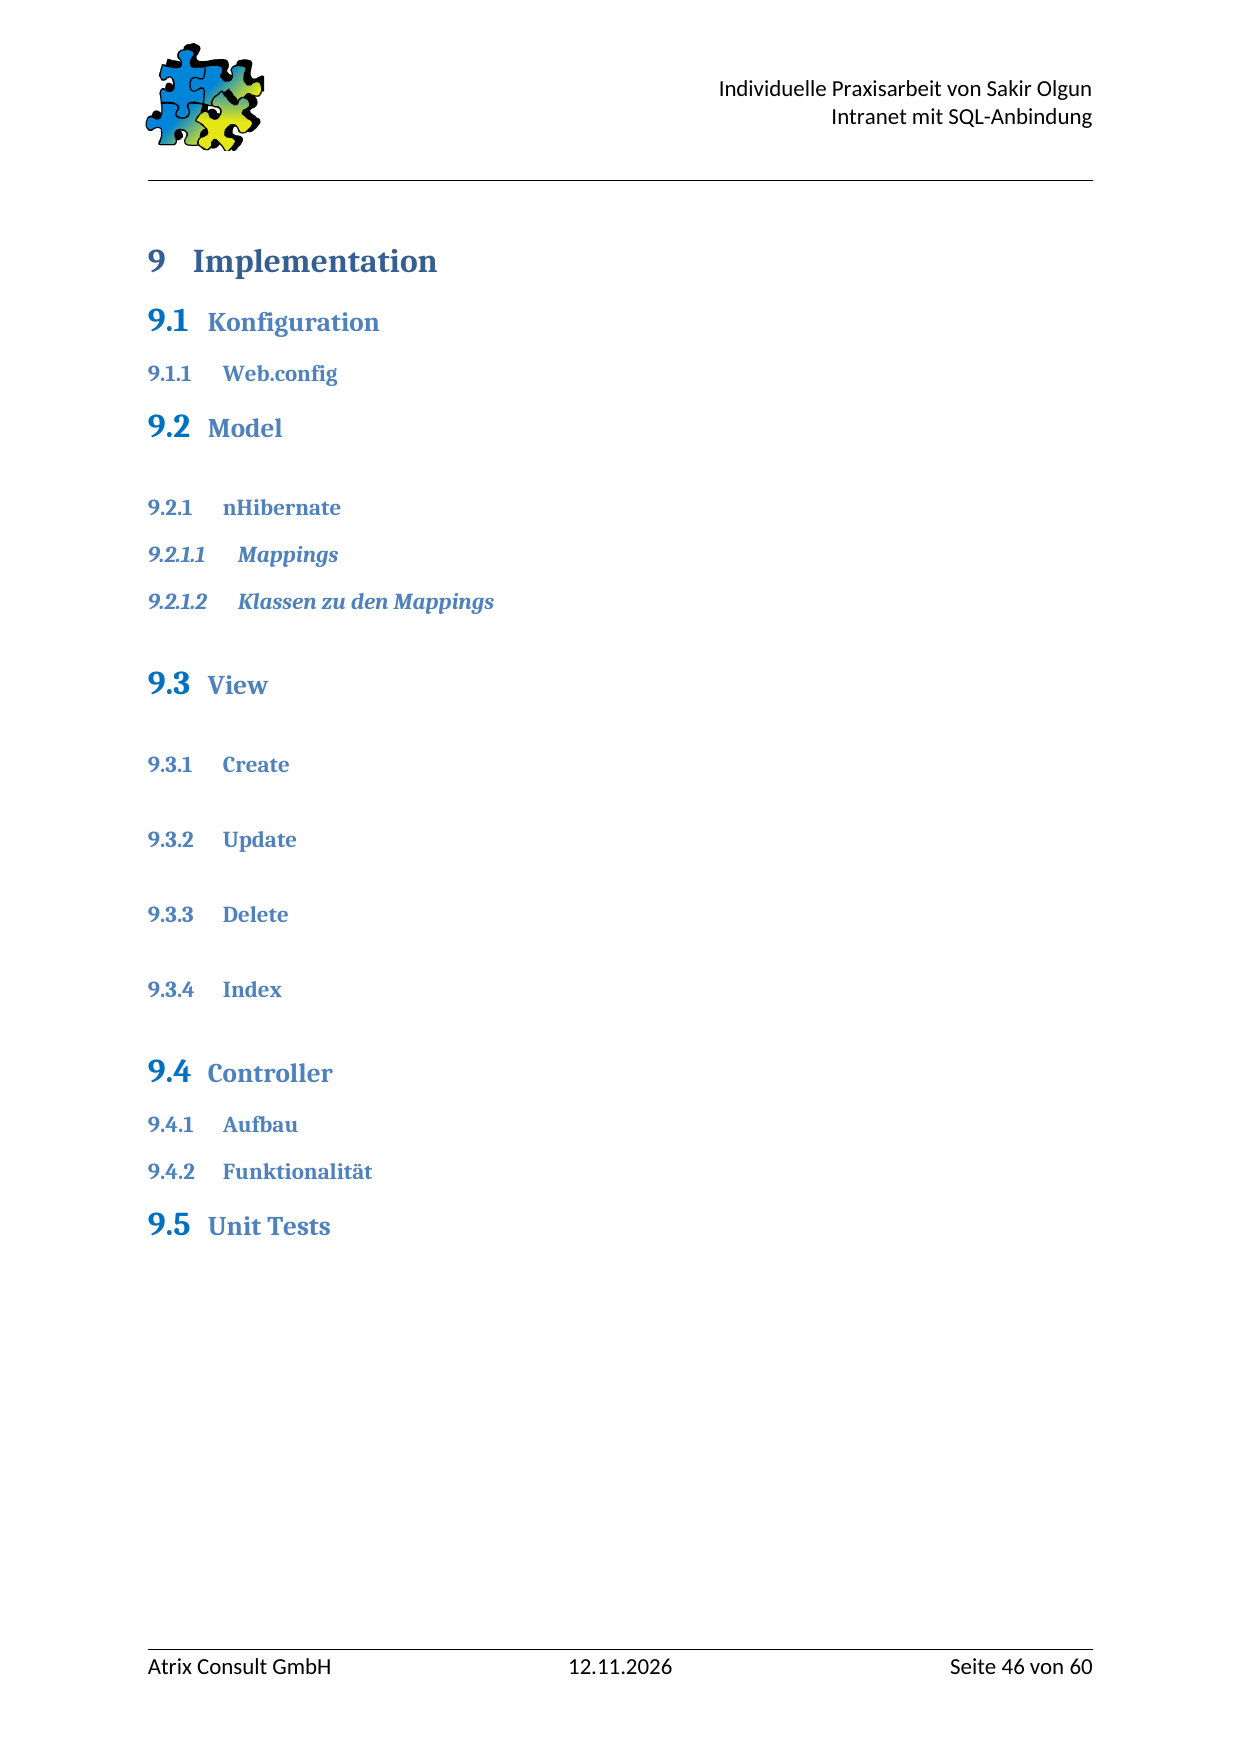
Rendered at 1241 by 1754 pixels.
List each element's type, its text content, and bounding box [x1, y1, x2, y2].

subtitle Konfiguration [148, 301, 1093, 339]
picture [145, 43, 265, 151]
subtitle View [148, 664, 1093, 703]
subtitle Controller [148, 1052, 1093, 1091]
subtitle Web.config [148, 360, 1093, 387]
subtitle Create [148, 751, 1093, 778]
subtitle Index [148, 977, 1093, 1003]
subtitle Mappings [148, 542, 1093, 568]
subtitle Unit Tests [148, 1206, 1093, 1244]
subtitle Implementation [148, 242, 1093, 280]
subtitle Update [148, 827, 1093, 853]
subtitle nHibernate [148, 495, 1093, 521]
subtitle Funktionalität [148, 1159, 1093, 1185]
subtitle Klassen zu den Mappings [148, 589, 1093, 615]
subtitle Delete [148, 902, 1093, 928]
subtitle Aufbau [148, 1111, 1093, 1138]
subtitle Model [148, 407, 1093, 446]
